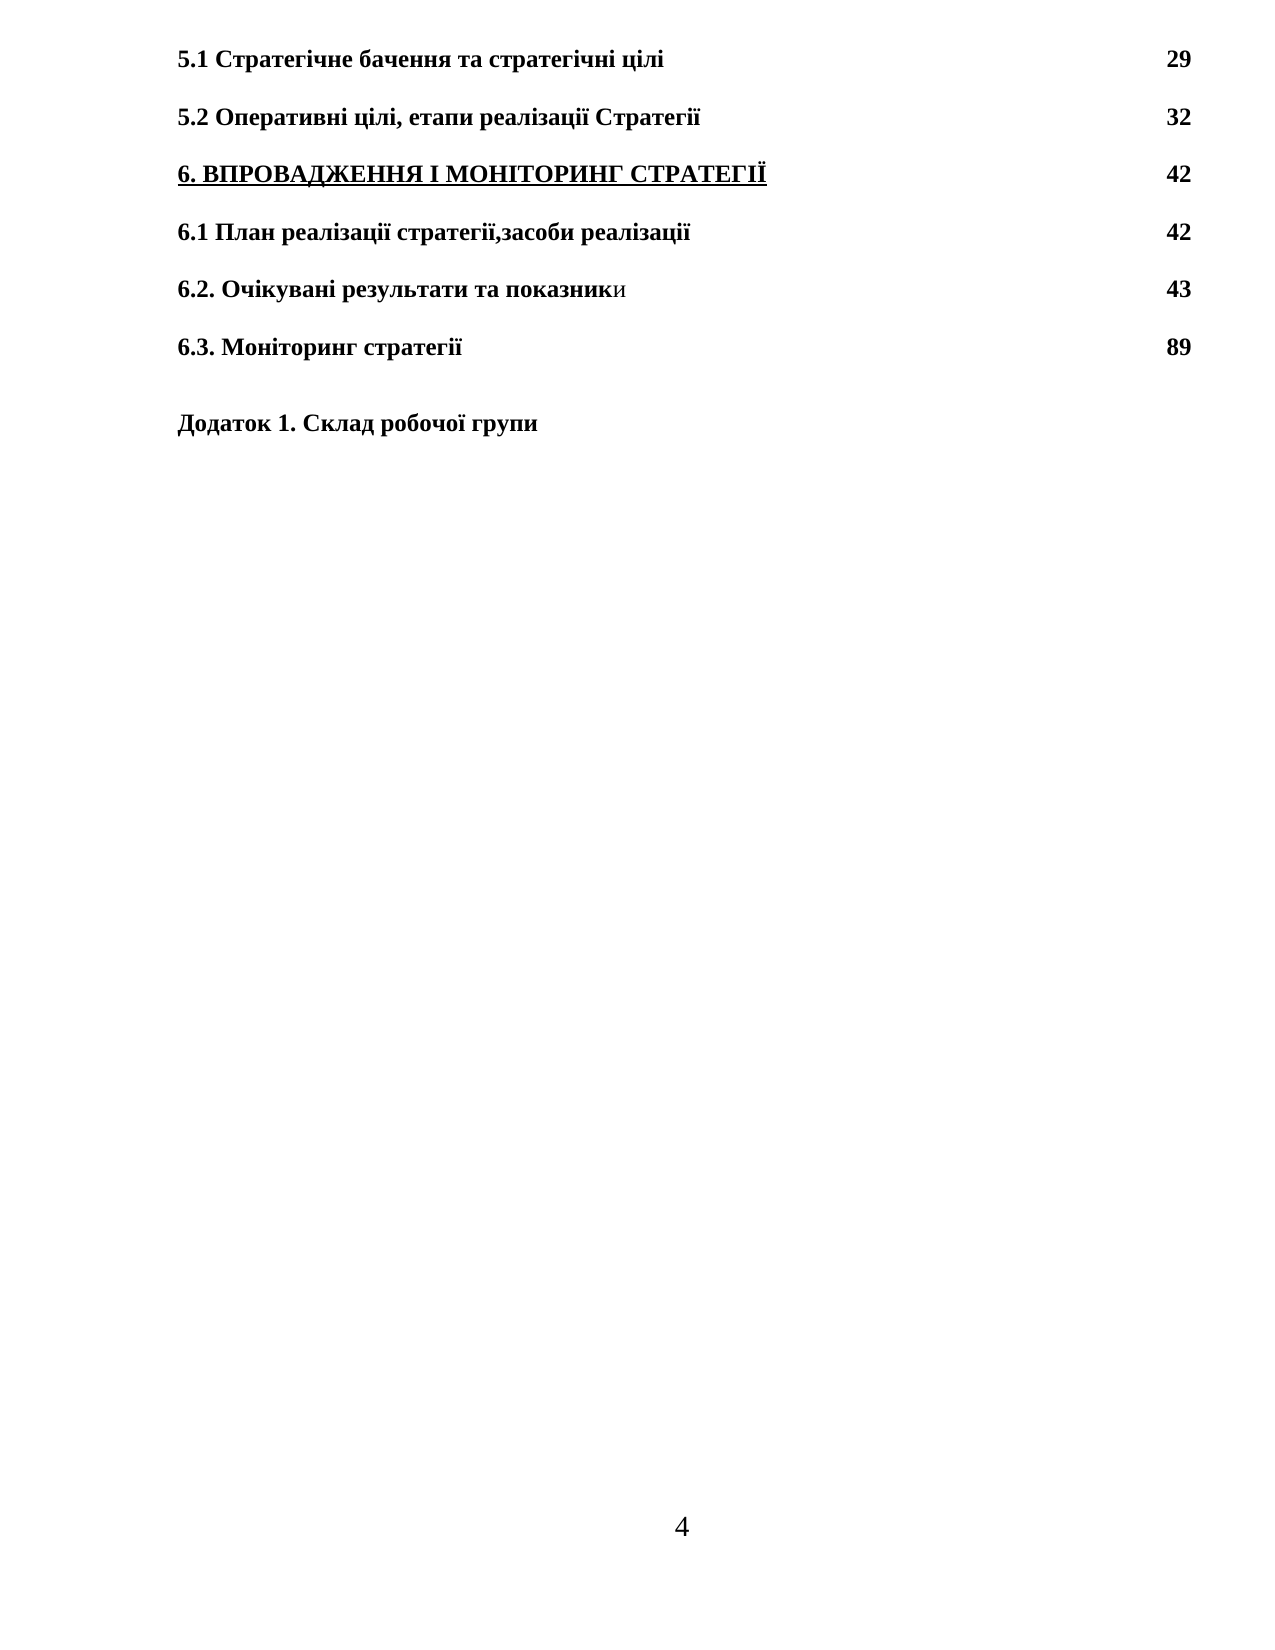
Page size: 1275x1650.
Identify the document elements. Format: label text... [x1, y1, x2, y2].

text Додаток 1. Склад робочої групи [177, 408, 1186, 437]
